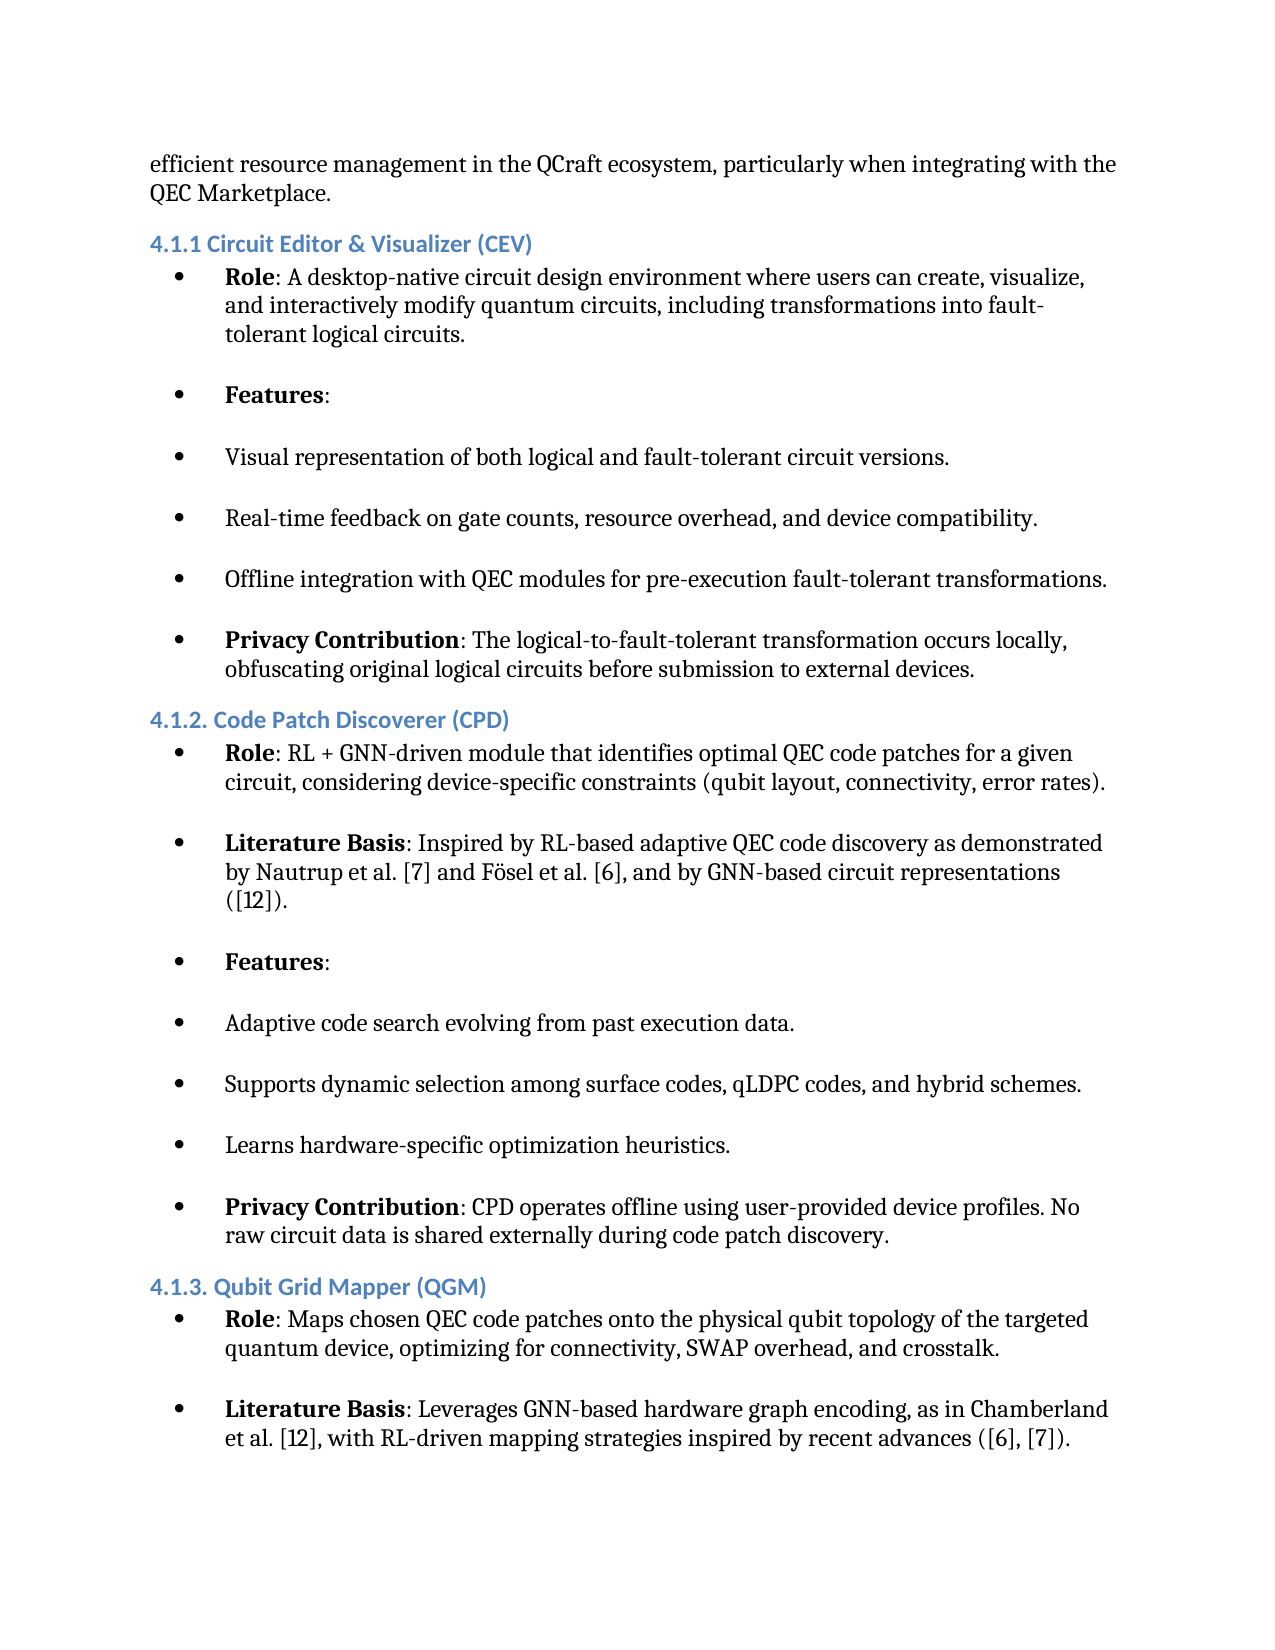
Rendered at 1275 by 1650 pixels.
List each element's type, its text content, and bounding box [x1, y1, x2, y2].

list Learns hardware-specific optimization heuristics. [175, 1131, 1125, 1189]
list Role: Maps chosen QEC code patches onto the physical qubit topology of the targeted quantum device, optimizing for connectivity, SWAP overhead, and crosstalk. [175, 1305, 1125, 1392]
list Features: [175, 948, 1125, 1005]
list Adaptive code search evolving from past execution data. [175, 1009, 1125, 1066]
list Privacy Contribution: The logical-to-fault-tolerant transformation occurs locally, obfuscating original logical circuits before submission to external devices. [175, 626, 1125, 684]
list Offline integration with QEC modules for pre-execution fault-tolerant transformations. [175, 565, 1125, 623]
subtitle 4.1.1 Circuit Editor & Visualizer (CEV) [150, 228, 1125, 259]
list Privacy Contribution: CPD operates offline using user-provided device profiles. No raw circuit data is shared externally during code patch discovery. [175, 1193, 1125, 1250]
list Literature Basis: Leverages GNN-based hardware graph encoding, as in Chamberland et al. [12], with RL-driven mapping strategies inspired by recent advances ([6], [7]). [175, 1395, 1125, 1482]
list Real-time feedback on gate counts, resource overhead, and device compatibility. [175, 504, 1125, 561]
list Supports dynamic selection among surface codes, qLDPC codes, and hybrid schemes. [175, 1070, 1125, 1128]
subtitle 4.1.3. Qubit Grid Mapper (QGM) [150, 1271, 1125, 1302]
list Literature Basis: Inspired by RL-based adaptive QEC code discovery as demonstrated by Nautrup et al. [7] and Fösel et al. [6], and by GNN-based circuit representations ([12]). [175, 829, 1125, 944]
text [150, 150, 1125, 207]
list Role: A desktop-native circuit design environment where users can create, visualize, and interactively modify quantum circuits, including transformations into fault-tolerant logical circuits. [175, 263, 1125, 378]
list Visual representation of both logical and fault-tolerant circuit versions. [175, 443, 1125, 500]
subtitle 4.1.2. Code Patch Discoverer (CPD) [150, 705, 1125, 735]
list Features: [175, 381, 1125, 439]
list Role: RL + GNN-driven module that identifies optimal QEC code patches for a given circuit, considering device-specific constraints (qubit layout, connectivity, error rates). [175, 739, 1125, 825]
